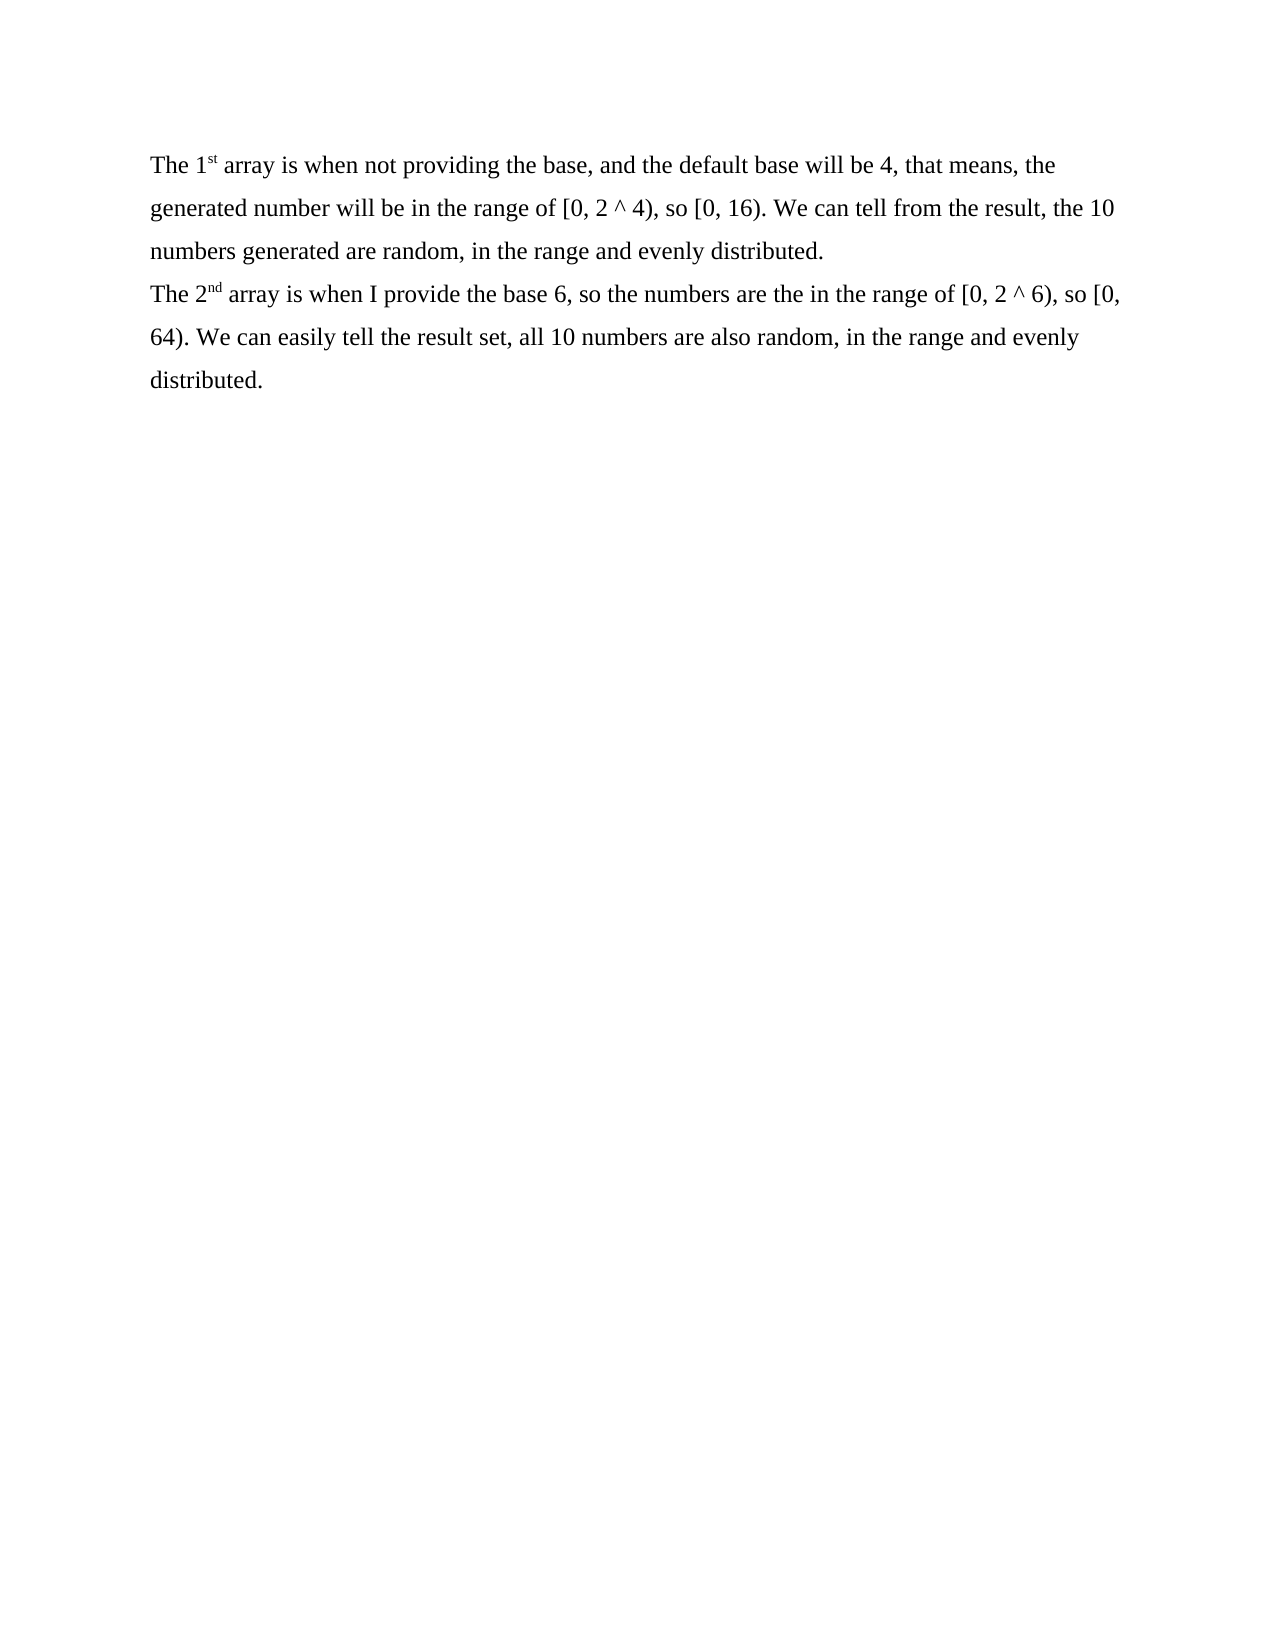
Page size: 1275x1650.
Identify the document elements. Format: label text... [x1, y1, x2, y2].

text The 1st array is when not providing the base, and the default base will be 4, that means, the generated number will be in the range of [0, 2 ^ 4), so [0, 16). We can tell from the result, the 10 numbers generated are random, in the range and evenly distributed. [150, 150, 1125, 265]
text The 2nd array is when I provide the base 6, so the numbers are the in the range of [0, 2 ^ 6), so [0, 64). We can easily tell the result set, all 10 numbers are also random, in the range and evenly distributed. [150, 279, 1125, 394]
